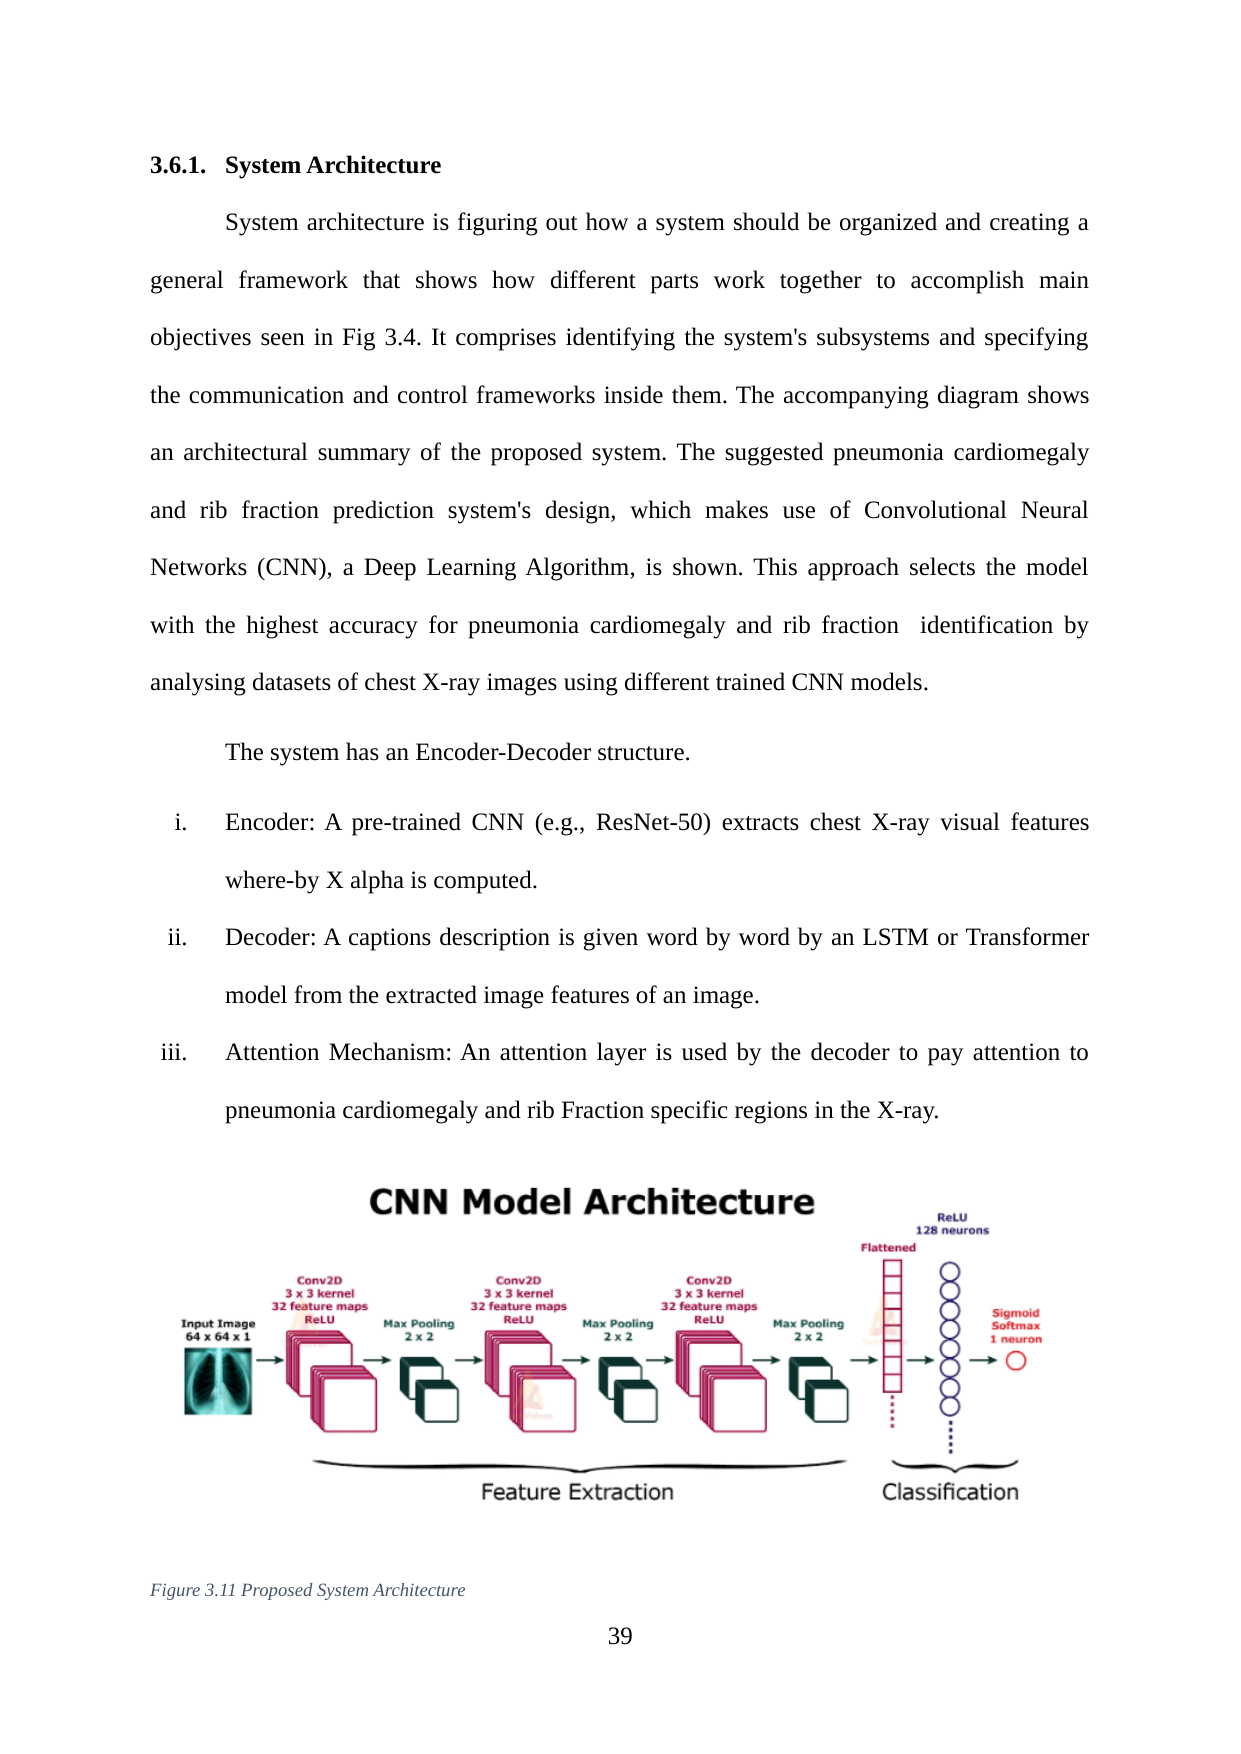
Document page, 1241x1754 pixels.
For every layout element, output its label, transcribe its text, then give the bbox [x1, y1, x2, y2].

list Attention Mechanism: An attention layer is used by the decoder to pay attention to pneumonia cardiomegaly and rib Fraction specific regions in the X-ray. [187, 1037, 1090, 1124]
picture [150, 1165, 1091, 1538]
subtitle System Architecture [150, 150, 1090, 179]
list Decoder: A captions description is given word by word by an LSTM or Transformer model from the extracted image features of an image. [187, 922, 1090, 1009]
list Encoder: A pre-trained CNN (e.g., ResNet-50) extracts chest X-ray visual features where-by X alpha is computed. [187, 807, 1090, 894]
text The system has an Encoder-Decoder structure. [150, 737, 1090, 766]
text System architecture is figuring out how a system should be organized and creating a general framework that shows how different parts work together to accomplish main objectives seen in Fig 3.4. It comprises identifying the system's subsystems and specifying the communication and control frameworks inside them. The accompanying diagram shows an architectural summary of the proposed system. The suggested pneumonia cardiomegaly and rib fraction prediction system's design, which makes use of Convolutional Neural Networks (CNN), a Deep Learning Algorithm, is shown. This approach selects the model with the highest accuracy for pneumonia cardiomegaly and rib fraction identification by analysing datasets of chest X-ray images using different trained CNN models. [150, 207, 1090, 696]
